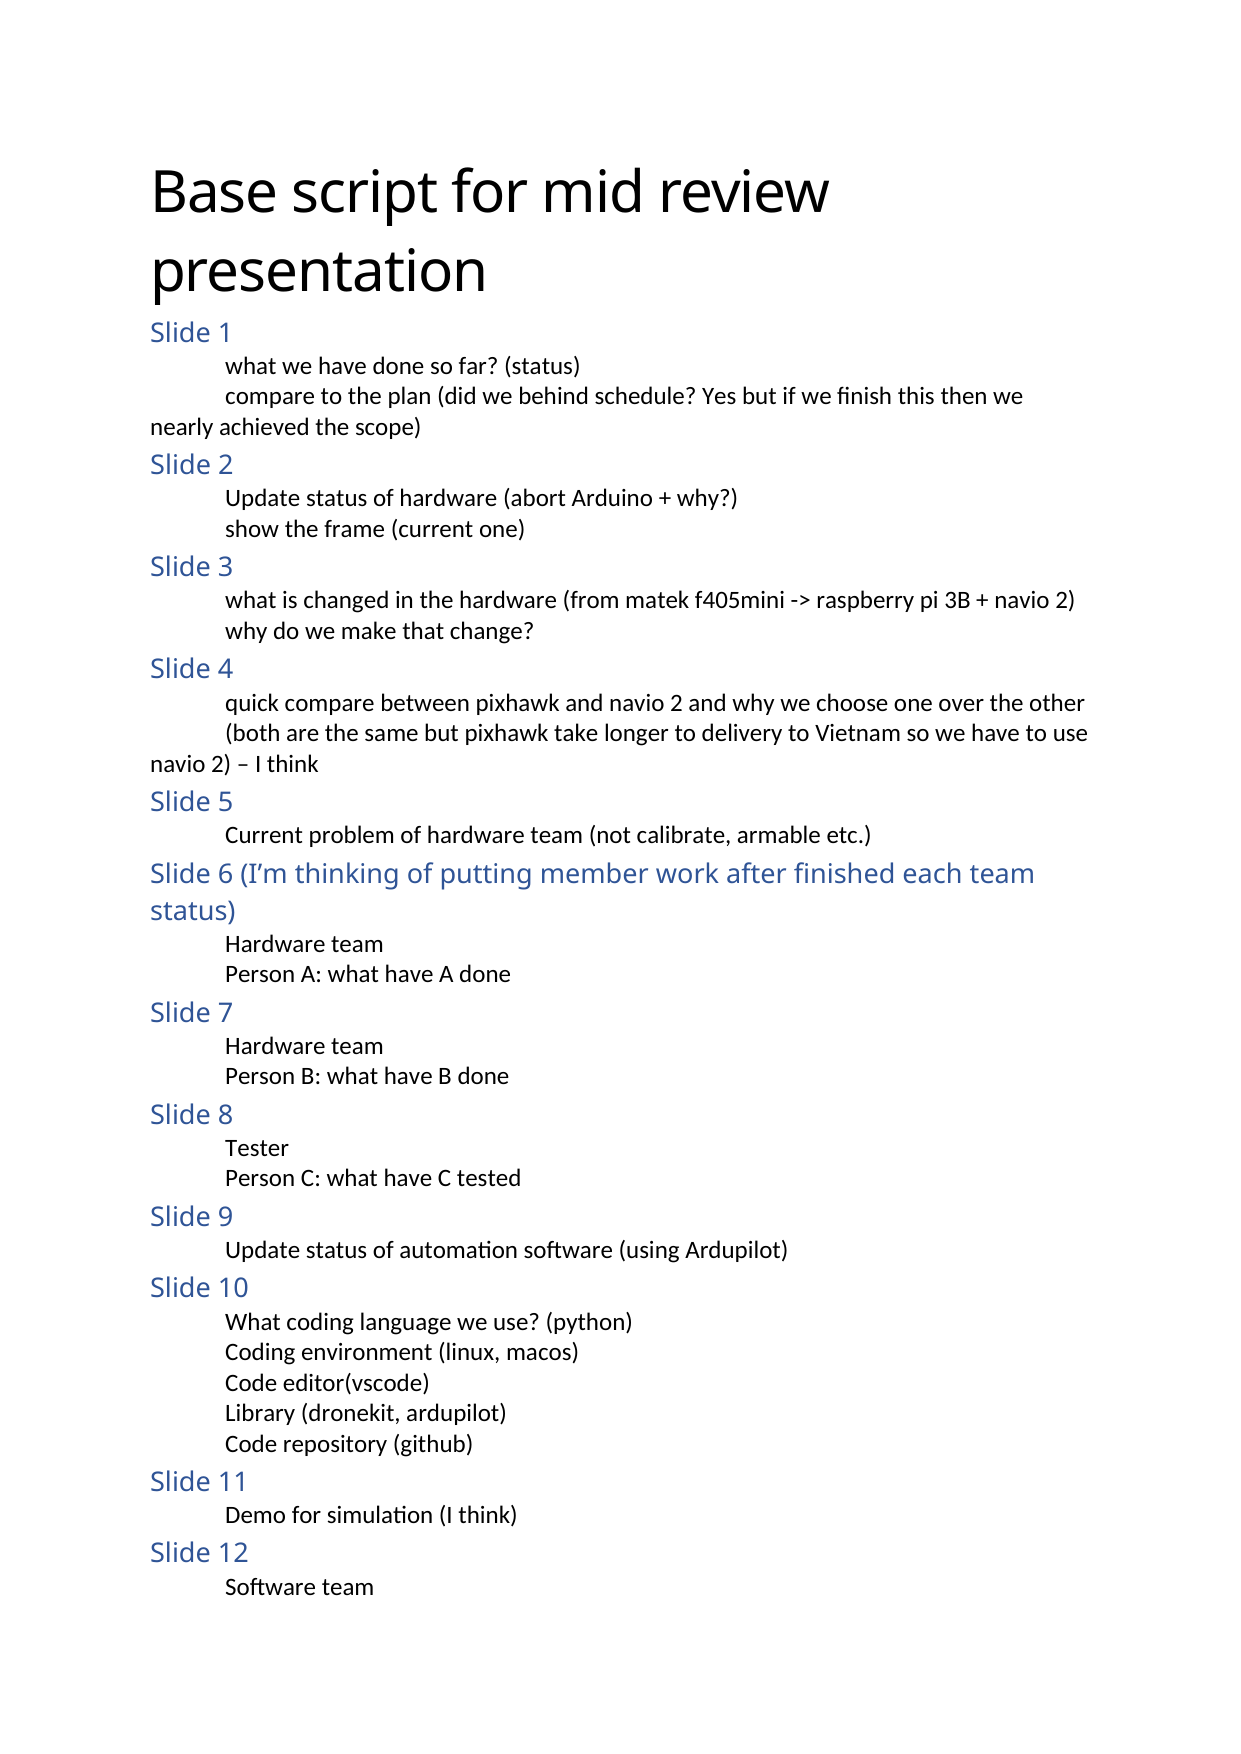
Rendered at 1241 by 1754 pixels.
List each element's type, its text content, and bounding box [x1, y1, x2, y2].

text Person A: what have A done [150, 958, 1090, 989]
text Software team [150, 1571, 1090, 1601]
text Person C: what have C tested [150, 1162, 1090, 1193]
text Current problem of hardware team (not calibrate, armable etc.) [150, 819, 1090, 850]
text show the frame (current one) [150, 513, 1090, 544]
subtitle Slide 7 [150, 993, 1090, 1030]
text Update status of hardware (abort Arduino + why?) [150, 483, 1090, 513]
text what we have done so far? (status) [150, 350, 1090, 381]
subtitle Slide 11 [150, 1462, 1090, 1499]
subtitle Slide 10 [150, 1269, 1090, 1306]
subtitle Slide 1 [150, 313, 1090, 350]
text Code repository (github) [150, 1428, 1090, 1458]
text Person B: what have B done [150, 1060, 1090, 1091]
text Coding environment (linux, macos) [150, 1336, 1090, 1367]
subtitle Slide 12 [150, 1534, 1090, 1571]
text what is changed in the hardware (from matek f405mini -> raspberry pi 3B + navio 2) [150, 585, 1090, 615]
text Hardware team [150, 928, 1090, 958]
subtitle Slide 5 [150, 782, 1090, 819]
text quick compare between pixhawk and navio 2 and why we choose one over the other [150, 687, 1090, 717]
text why do we make that change? [150, 615, 1090, 646]
text (both are the same but pixhawk take longer to delivery to Vietnam so we have to use navio 2) – I think [150, 717, 1090, 778]
text compare to the plan (did we behind schedule? Yes but if we finish this then we nearly achieved the scope) [150, 381, 1090, 442]
title Base script for mid review presentation [150, 150, 1090, 309]
text Code editor(vscode) [150, 1367, 1090, 1397]
text What coding language we use? (python) [150, 1306, 1090, 1336]
text Hardware team [150, 1030, 1090, 1060]
subtitle Slide 6 (I’m thinking of putting member work after finished each team status) [150, 854, 1090, 928]
subtitle Slide 4 [150, 650, 1090, 687]
subtitle Slide 9 [150, 1197, 1090, 1234]
subtitle Slide 8 [150, 1095, 1090, 1132]
text Tester [150, 1132, 1090, 1162]
text Demo for simulation (I think) [150, 1499, 1090, 1530]
text Update status of automation software (using Ardupilot) [150, 1234, 1090, 1264]
subtitle Slide 2 [150, 446, 1090, 483]
text Library (dronekit, ardupilot) [150, 1397, 1090, 1428]
subtitle Slide 3 [150, 548, 1090, 585]
